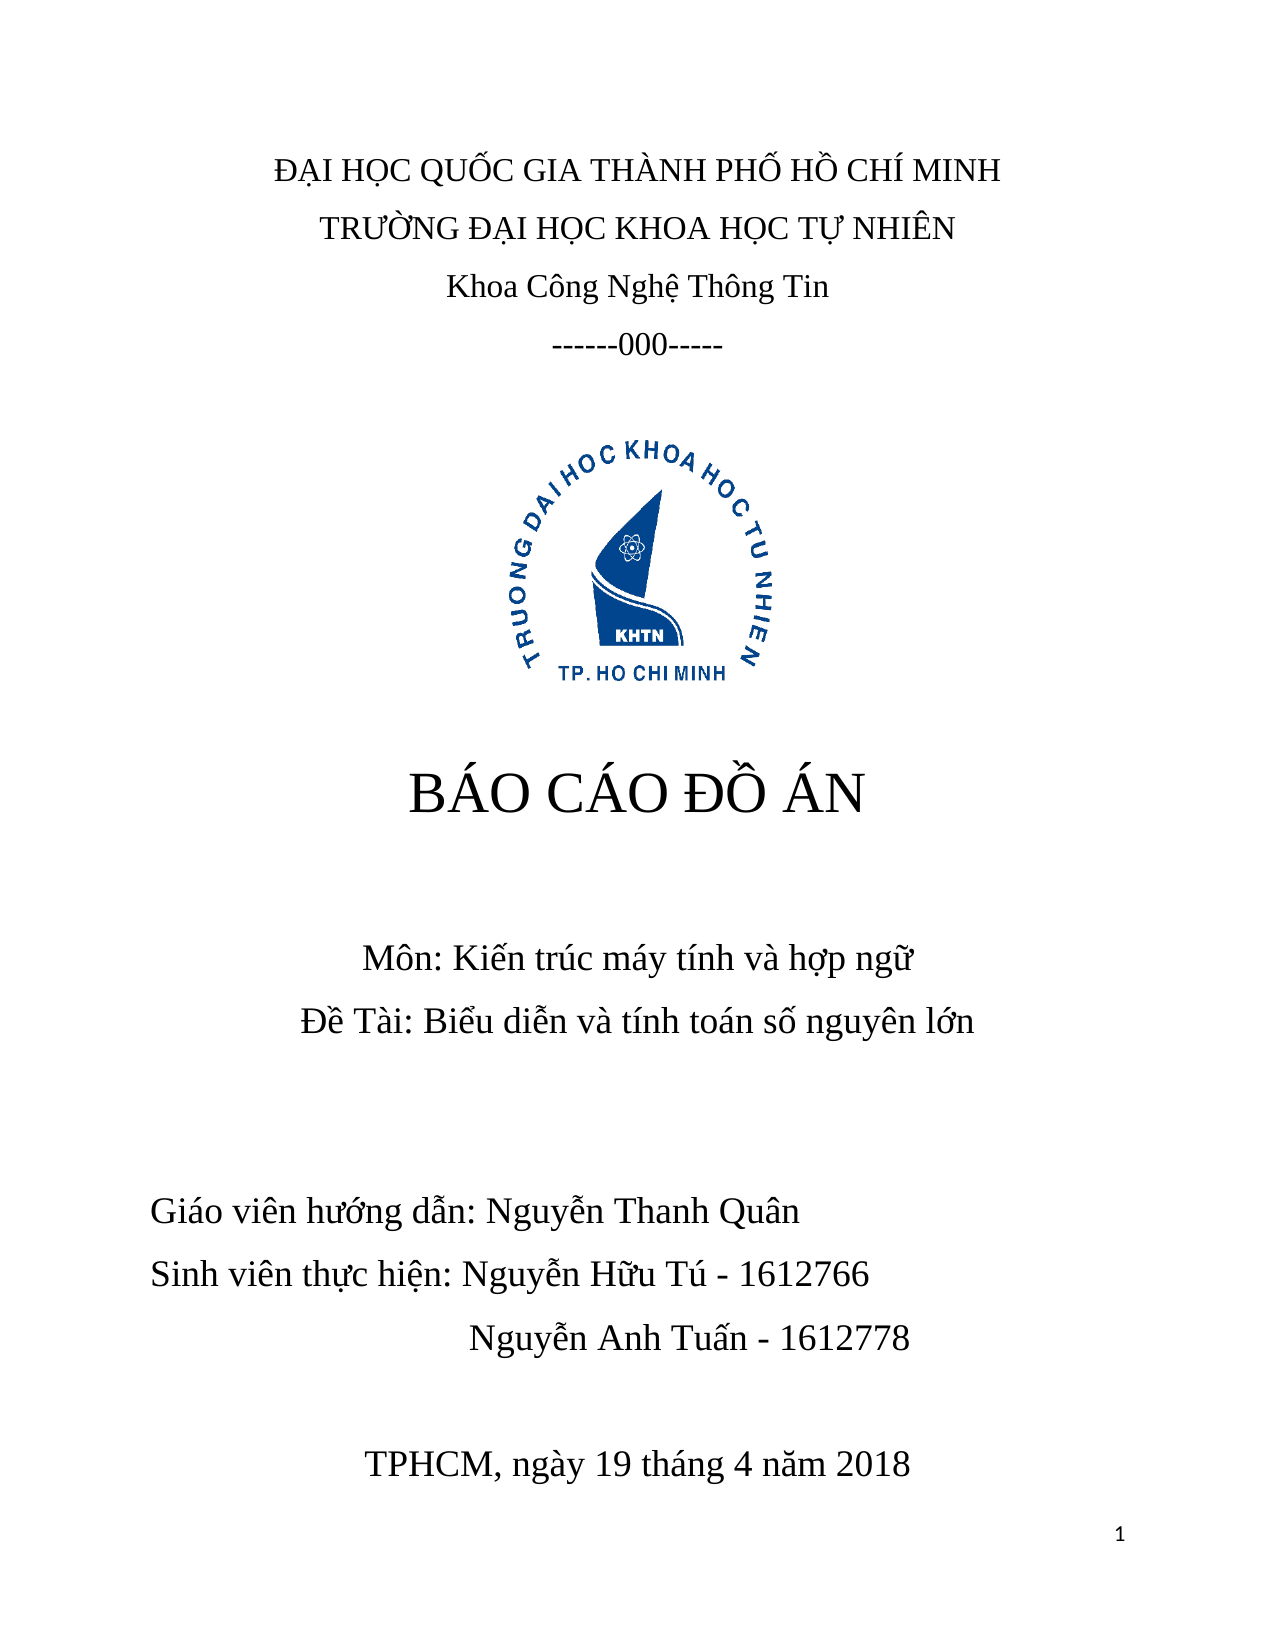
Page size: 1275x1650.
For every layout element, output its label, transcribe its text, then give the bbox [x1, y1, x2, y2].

picture [503, 440, 772, 681]
text Khoa Công Nghệ Thông Tin [150, 266, 1125, 304]
text ------000----- [150, 324, 1125, 362]
text Môn: Kiến trúc máy tính và hợp ngữ [150, 936, 1125, 979]
text Nguyễn Anh Tuấn - 1612778 [150, 1315, 1125, 1358]
text TRƯỜNG ĐẠI HỌC KHOA HỌC TỰ NHIÊN [150, 208, 1125, 246]
text ĐẠI HỌC QUỐC GIA THÀNH PHỐ HỒ CHÍ MINH [150, 150, 1125, 188]
text Giáo viên hướng dẫn: Nguyễn Thanh Quân [150, 1189, 1125, 1232]
text Đề Tài: Biểu diễn và tính toán số nguyên lớn [150, 999, 1125, 1042]
text TPHCM, ngày 19 tháng 4 năm 2018 [150, 1442, 1125, 1485]
text BÁO CÁO ĐỒ ÁN [150, 758, 1125, 825]
text Sinh viên thực hiện: Nguyễn Hữu Tú - 1612766 [150, 1252, 1125, 1295]
